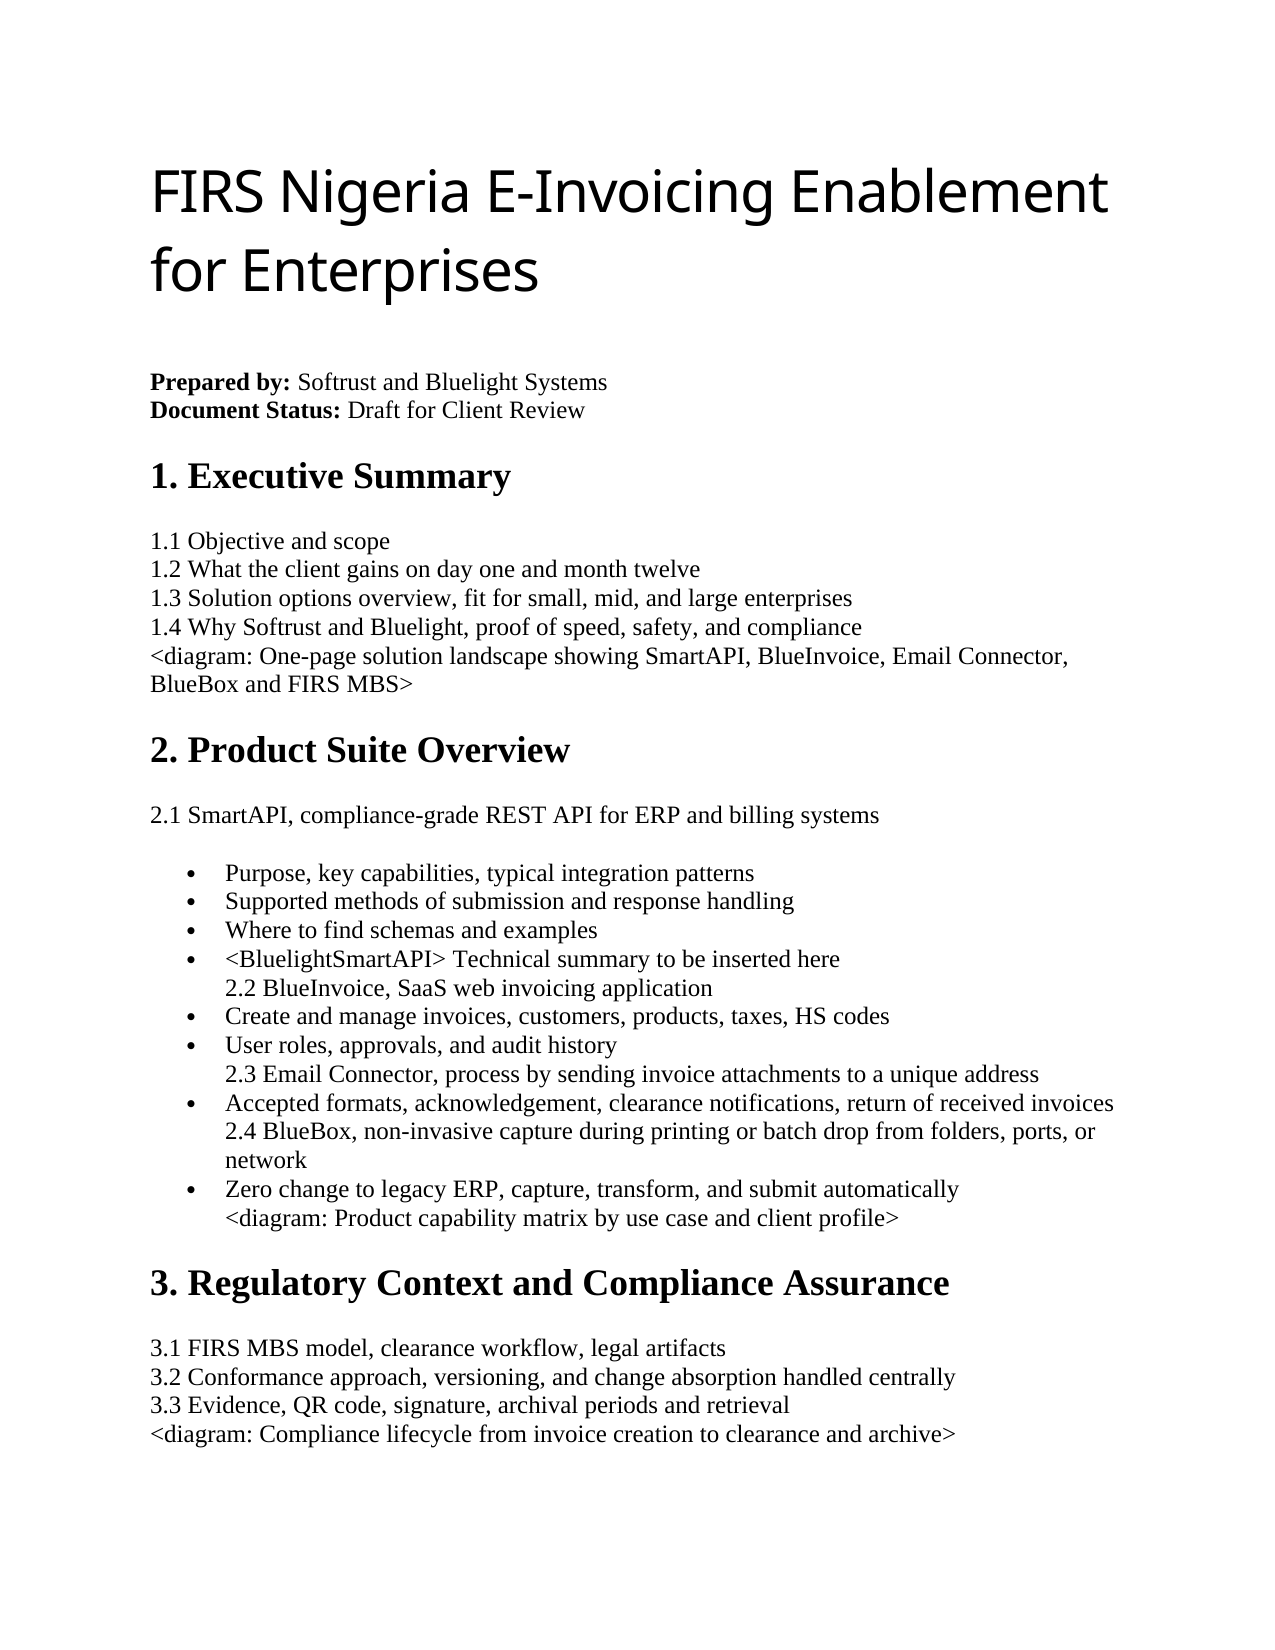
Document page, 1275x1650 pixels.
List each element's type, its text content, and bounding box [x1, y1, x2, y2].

list Accepted formats, acknowledgement, clearance notifications, return of received invoices 2.4 BlueBox, non-invasive capture during printing or batch drop from folders, ports, or network [187, 1088, 1125, 1174]
list Supported methods of submission and response handling [187, 886, 1125, 915]
text 3. Regulatory Context and Compliance Assurance [150, 1261, 1125, 1304]
list User roles, approvals, and audit history 2.3 Email Connector, process by sending invoice attachments to a unique address [187, 1030, 1125, 1088]
text Prepared by: Softrust and Bluelight Systems Document Status: Draft for Client Review [150, 338, 1125, 424]
list <BluelightSmartAPI> Technical summary to be inserted here 2.2 BlueInvoice, SaaS web invoicing application [187, 944, 1125, 1001]
list Purpose, key capabilities, typical integration patterns [187, 858, 1125, 886]
text 1. Executive Summary [150, 453, 1125, 497]
text 3.1 FIRS MBS model, clearance workflow, legal artifacts 3.2 Conformance approach, versioning, and change absorption handled centrally 3.3 Evidence, QR code, signature, archival periods and retrieval <diagram: Compliance lifecycle from invoice creation to clearance and archive> [150, 1333, 1125, 1448]
text 2. Product Suite Overview [150, 727, 1125, 771]
list Zero change to legacy ERP, capture, transform, and submit automatically <diagram: Product capability matrix by use case and client profile> [187, 1174, 1125, 1231]
text 2.1 SmartAPI, compliance-grade REST API for ERP and billing systems [150, 800, 1125, 828]
title FIRS Nigeria E-Invoicing Enablement for Enterprises [150, 150, 1125, 309]
list Where to find schemas and examples [187, 915, 1125, 944]
text 1.1 Objective and scope 1.2 What the client gains on day one and month twelve 1.3 Solution options overview, fit for small, mid, and large enterprises 1.4 Why Softrust and Bluelight, proof of speed, safety, and compliance <diagram: One-page solution landscape showing SmartAPI, BlueInvoice, Email Connector, BlueBox and FIRS MBS> [150, 526, 1125, 698]
list Create and manage invoices, customers, products, taxes, HS codes [187, 1001, 1125, 1030]
